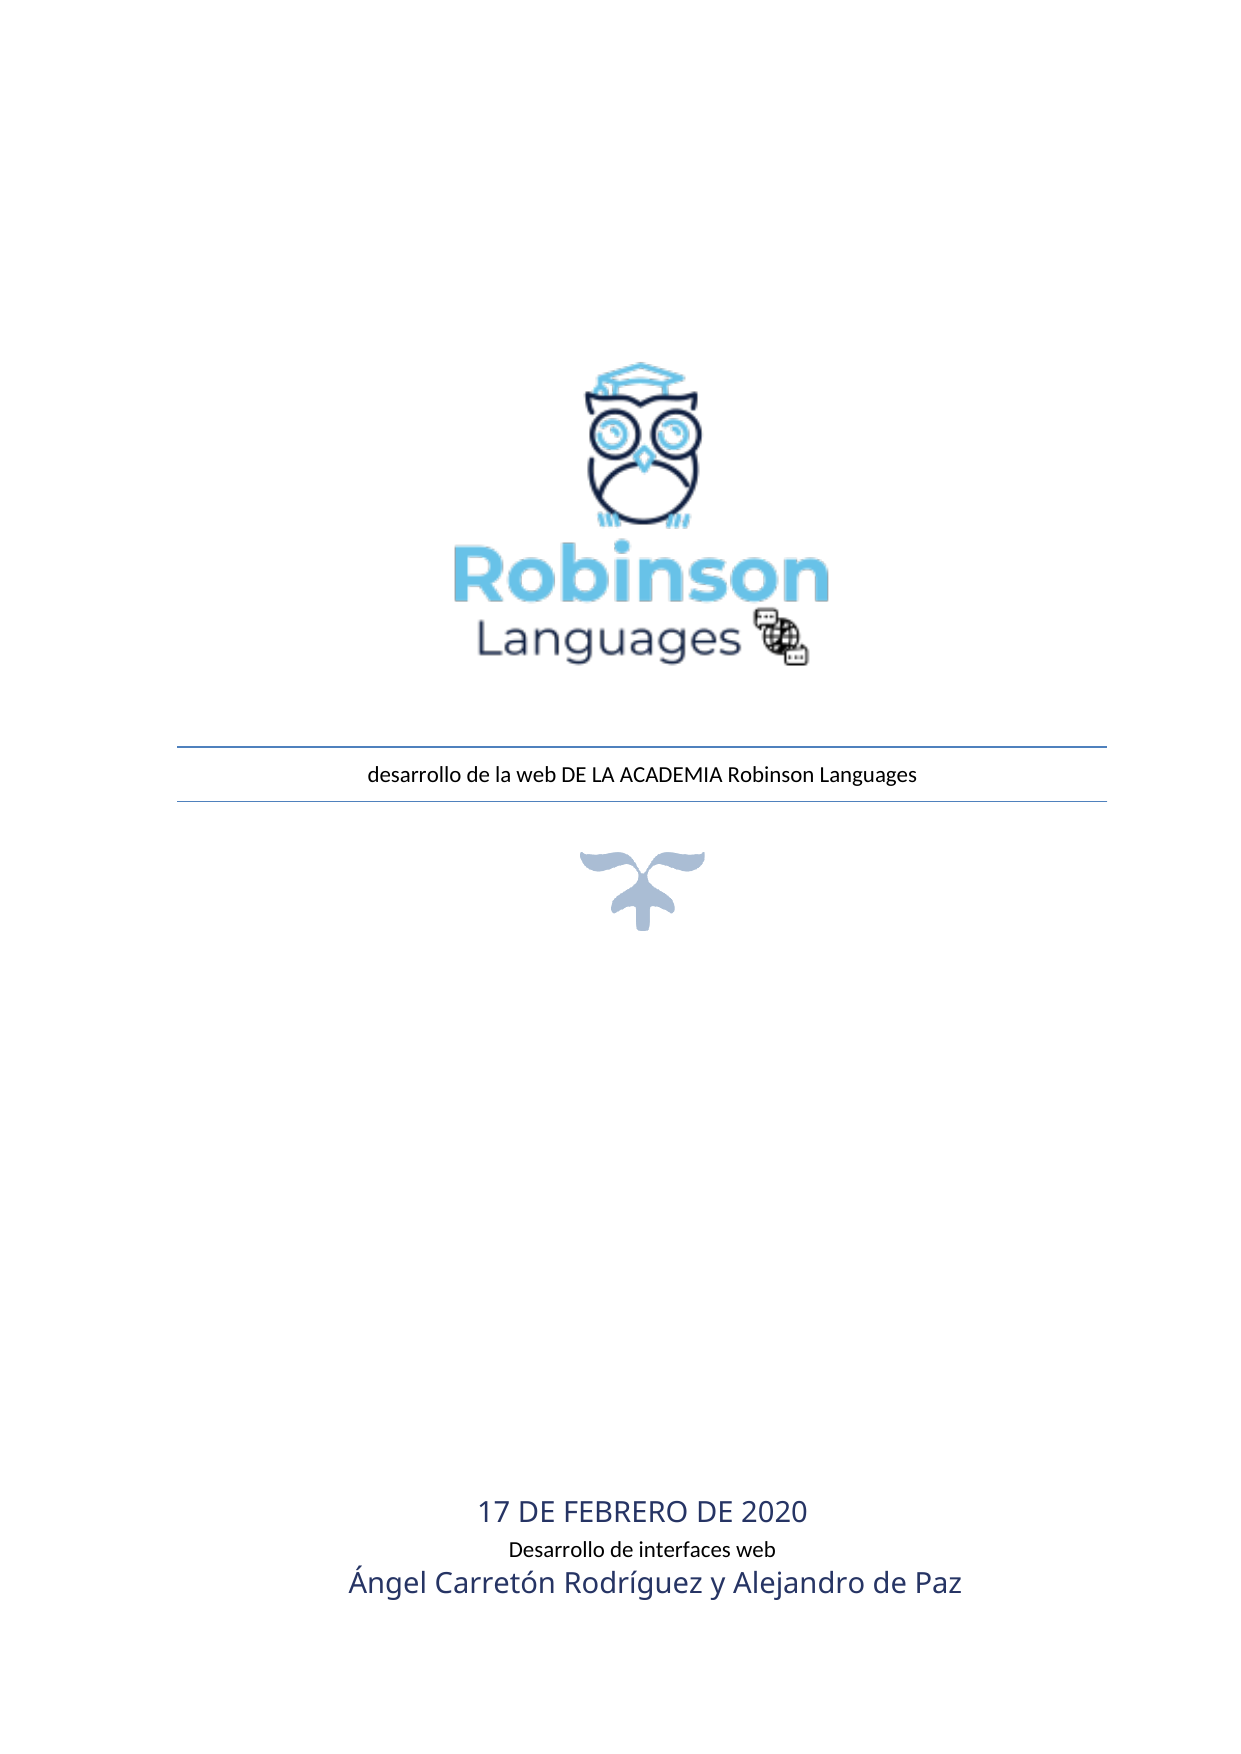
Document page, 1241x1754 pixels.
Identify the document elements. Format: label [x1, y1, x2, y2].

picture [435, 308, 849, 722]
